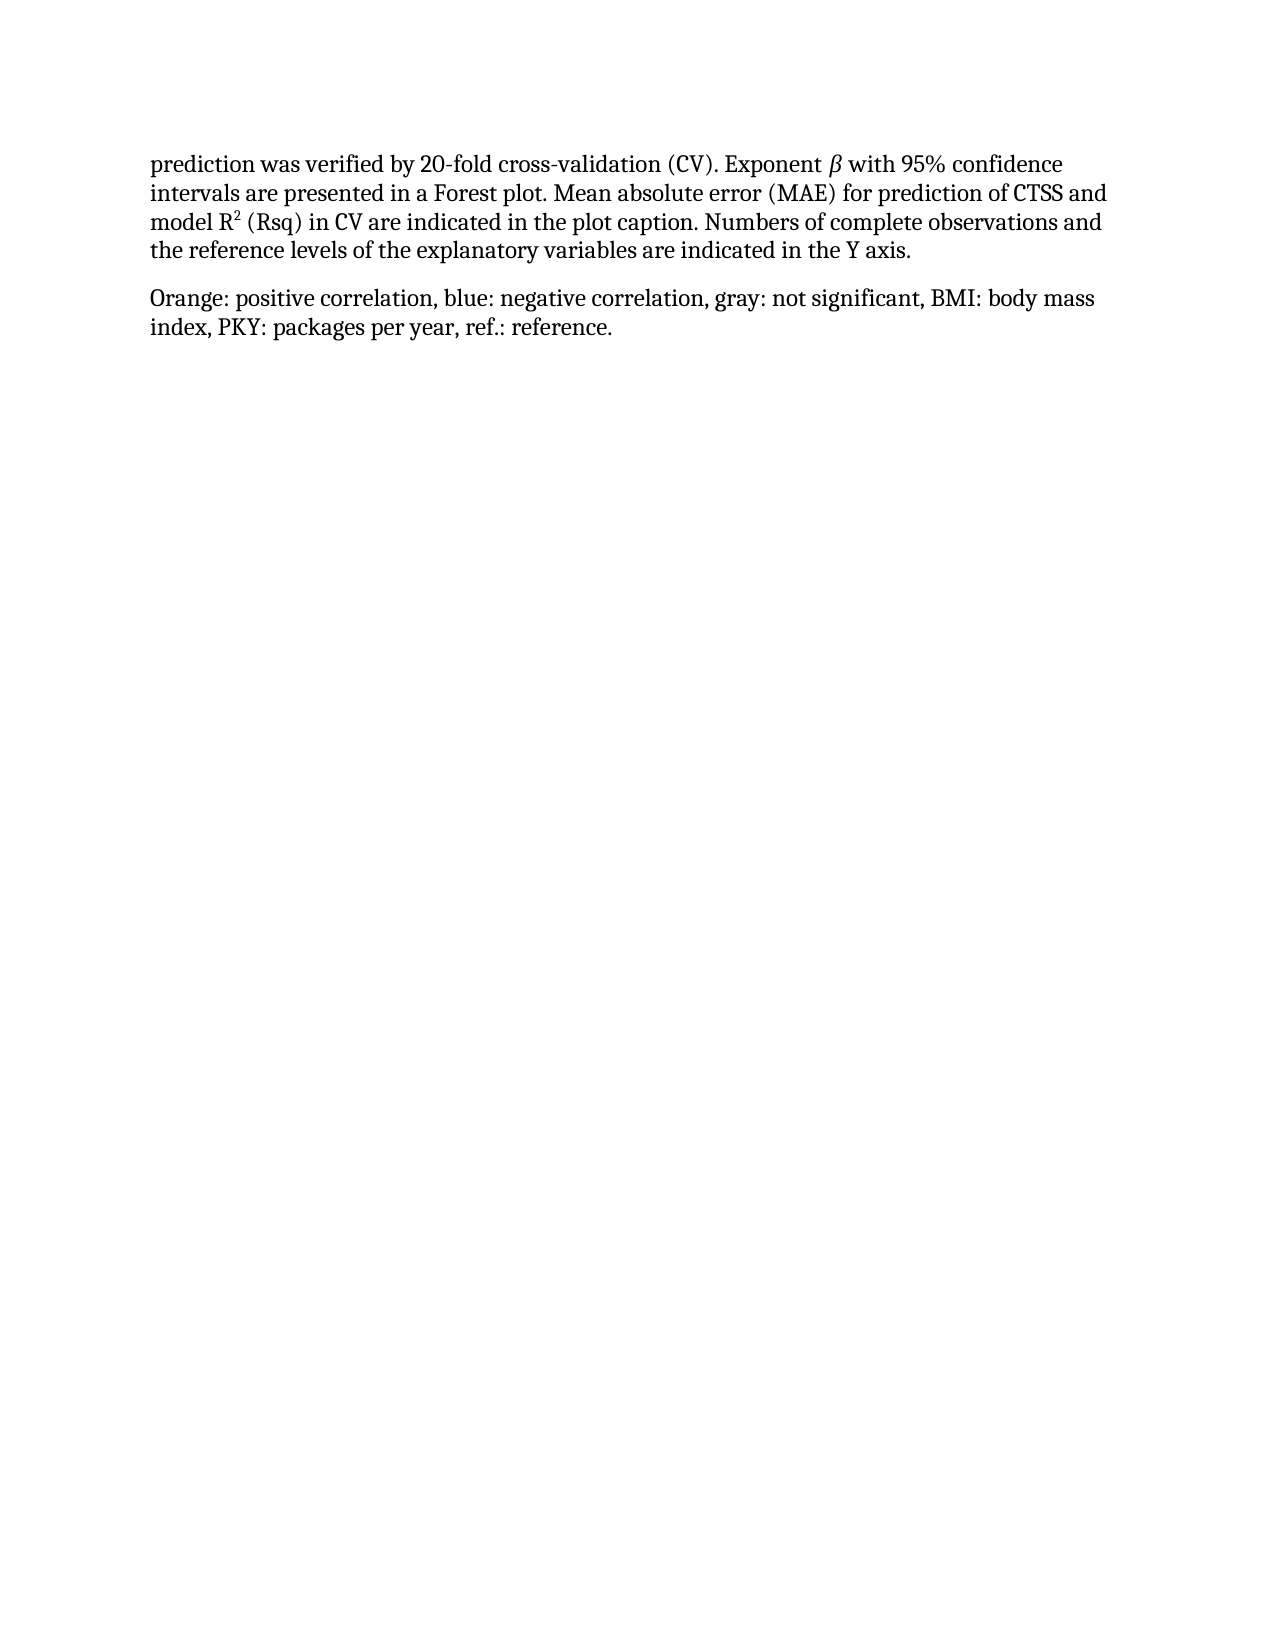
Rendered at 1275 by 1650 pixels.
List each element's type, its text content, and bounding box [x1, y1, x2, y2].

text Orange: positive correlation, blue: negative correlation, gray: not significant, BMI: body mass index, PKY: packages per year, ref.: reference. [150, 284, 1125, 341]
